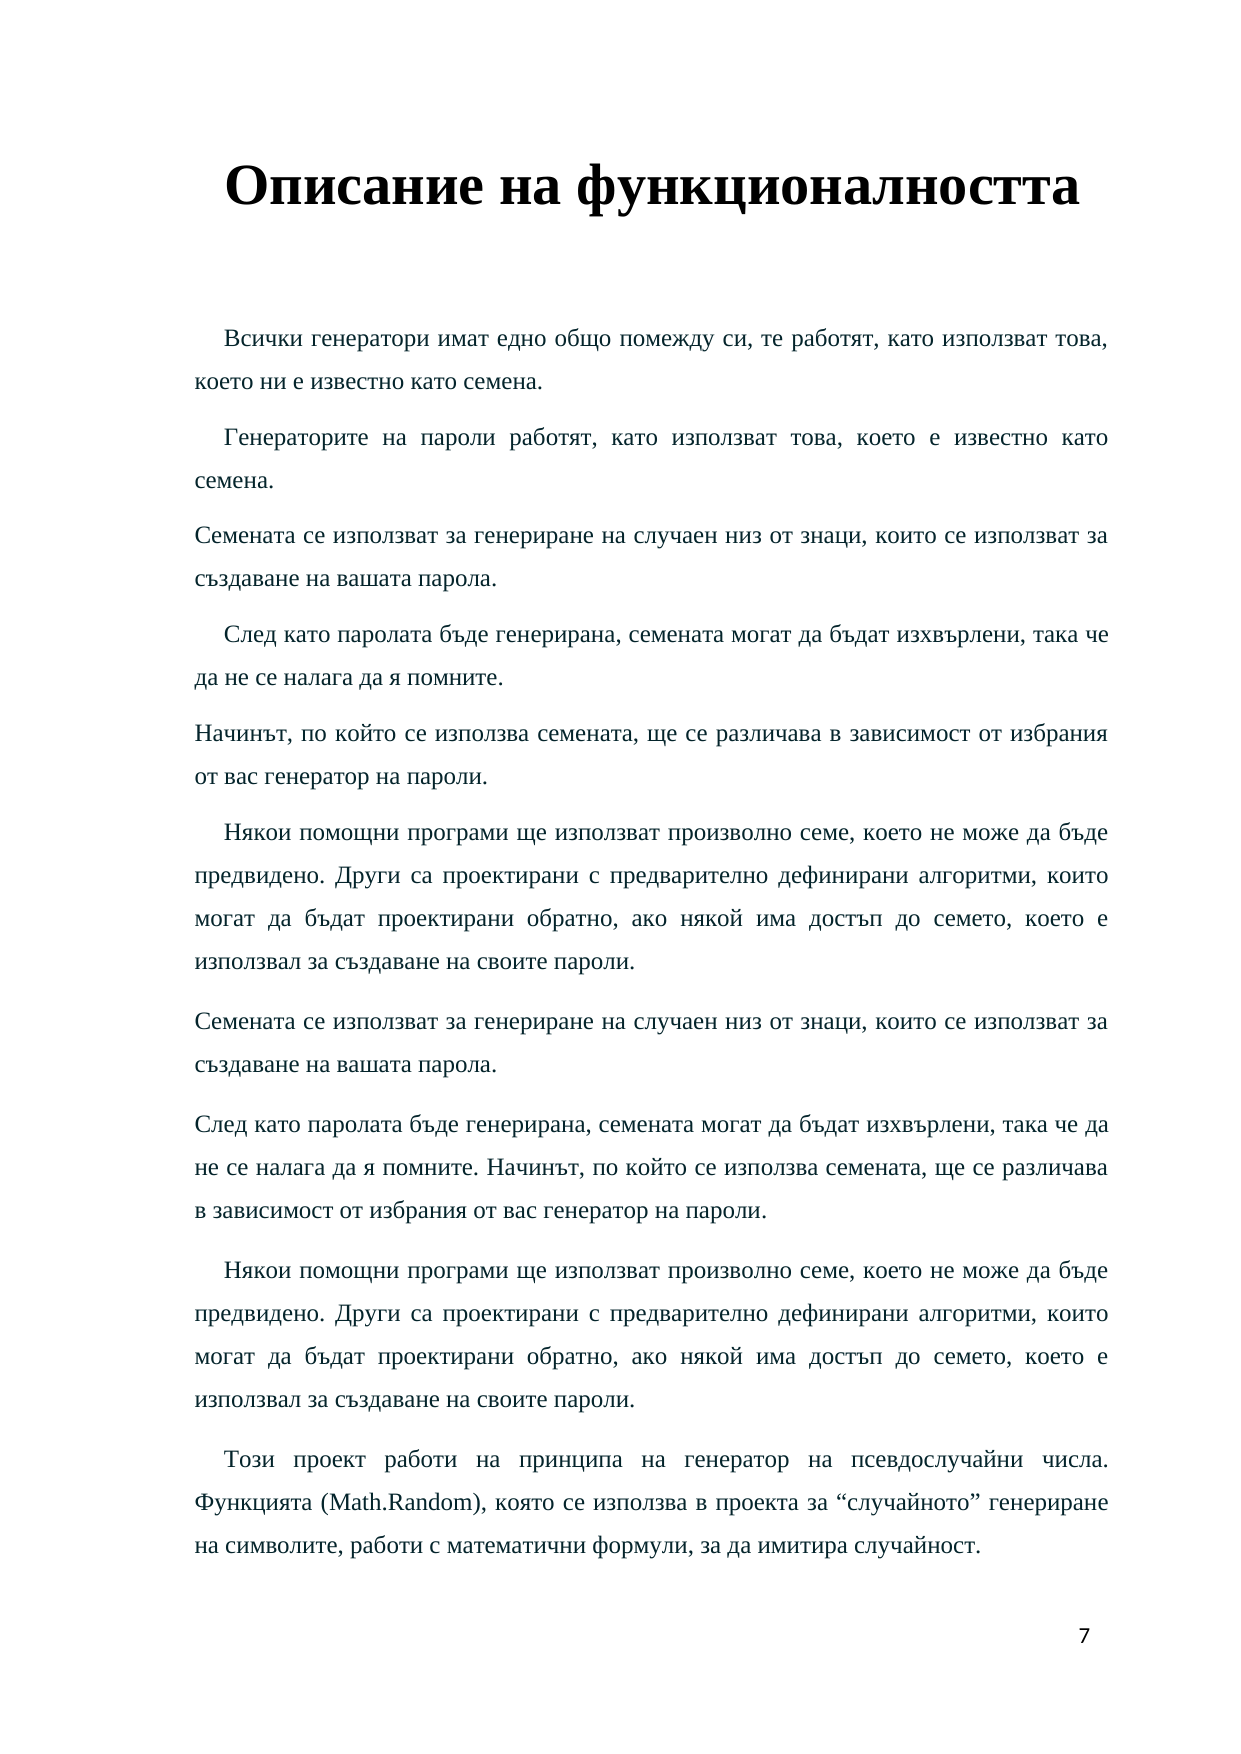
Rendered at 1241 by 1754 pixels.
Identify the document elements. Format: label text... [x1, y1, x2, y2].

text Някои помощни програми ще използват произволно семе, което не може да бъде предвидено. Други са проектирани с предварително дефинирани алгоритми, които могат да бъдат проектирани обратно, ако някой има достъп до семето, което е използвал за създаване на своите пароли. [194, 817, 1110, 975]
text Всички генератори имат едно общо помежду си, те работят, като използват това, което ни е известно като семена. [194, 323, 1110, 395]
text Някои помощни програми ще използват произволно семе, което не може да бъде предвидено. Други са проектирани с предварително дефинирани алгоритми, които могат да бъдат проектирани обратно, ако някой има достъп до семето, което е използвал за създаване на своите пароли. [194, 1255, 1110, 1413]
text След като паролата бъде генерирана, семената могат да бъдат изхвърлени, така че да не се налага да я помните. Начинът, по който се използва семената, ще се различава в зависимост от избрания от вас генератор на пароли. [194, 1109, 1110, 1224]
text След като паролата бъде генерирана, семената могат да бъдат изхвърлени, така че да не се налага да я помните. [194, 619, 1110, 691]
text Описание на функционалността [194, 150, 1110, 217]
text Семената се използват за генериране на случаен низ от знаци, които се използват за създаване на вашата парола. [194, 520, 1110, 592]
text Семената се използват за генериране на случаен низ от знаци, които се използват за създаване на вашата парола. [194, 1006, 1110, 1078]
text Генераторите на пароли работят, като използват това, което е известно като семена. [194, 422, 1110, 493]
text Този проект работи на принципа на генератор на псевдослучайни числа. Функцията (Math.Random), която се използва в проекта за “случайното” генериране на символите, работи с математични формули, за да имитира случайност. [194, 1444, 1110, 1559]
text Начинът, по който се използва семената, ще се различава в зависимост от избрания от вас генератор на пароли. [194, 718, 1110, 790]
